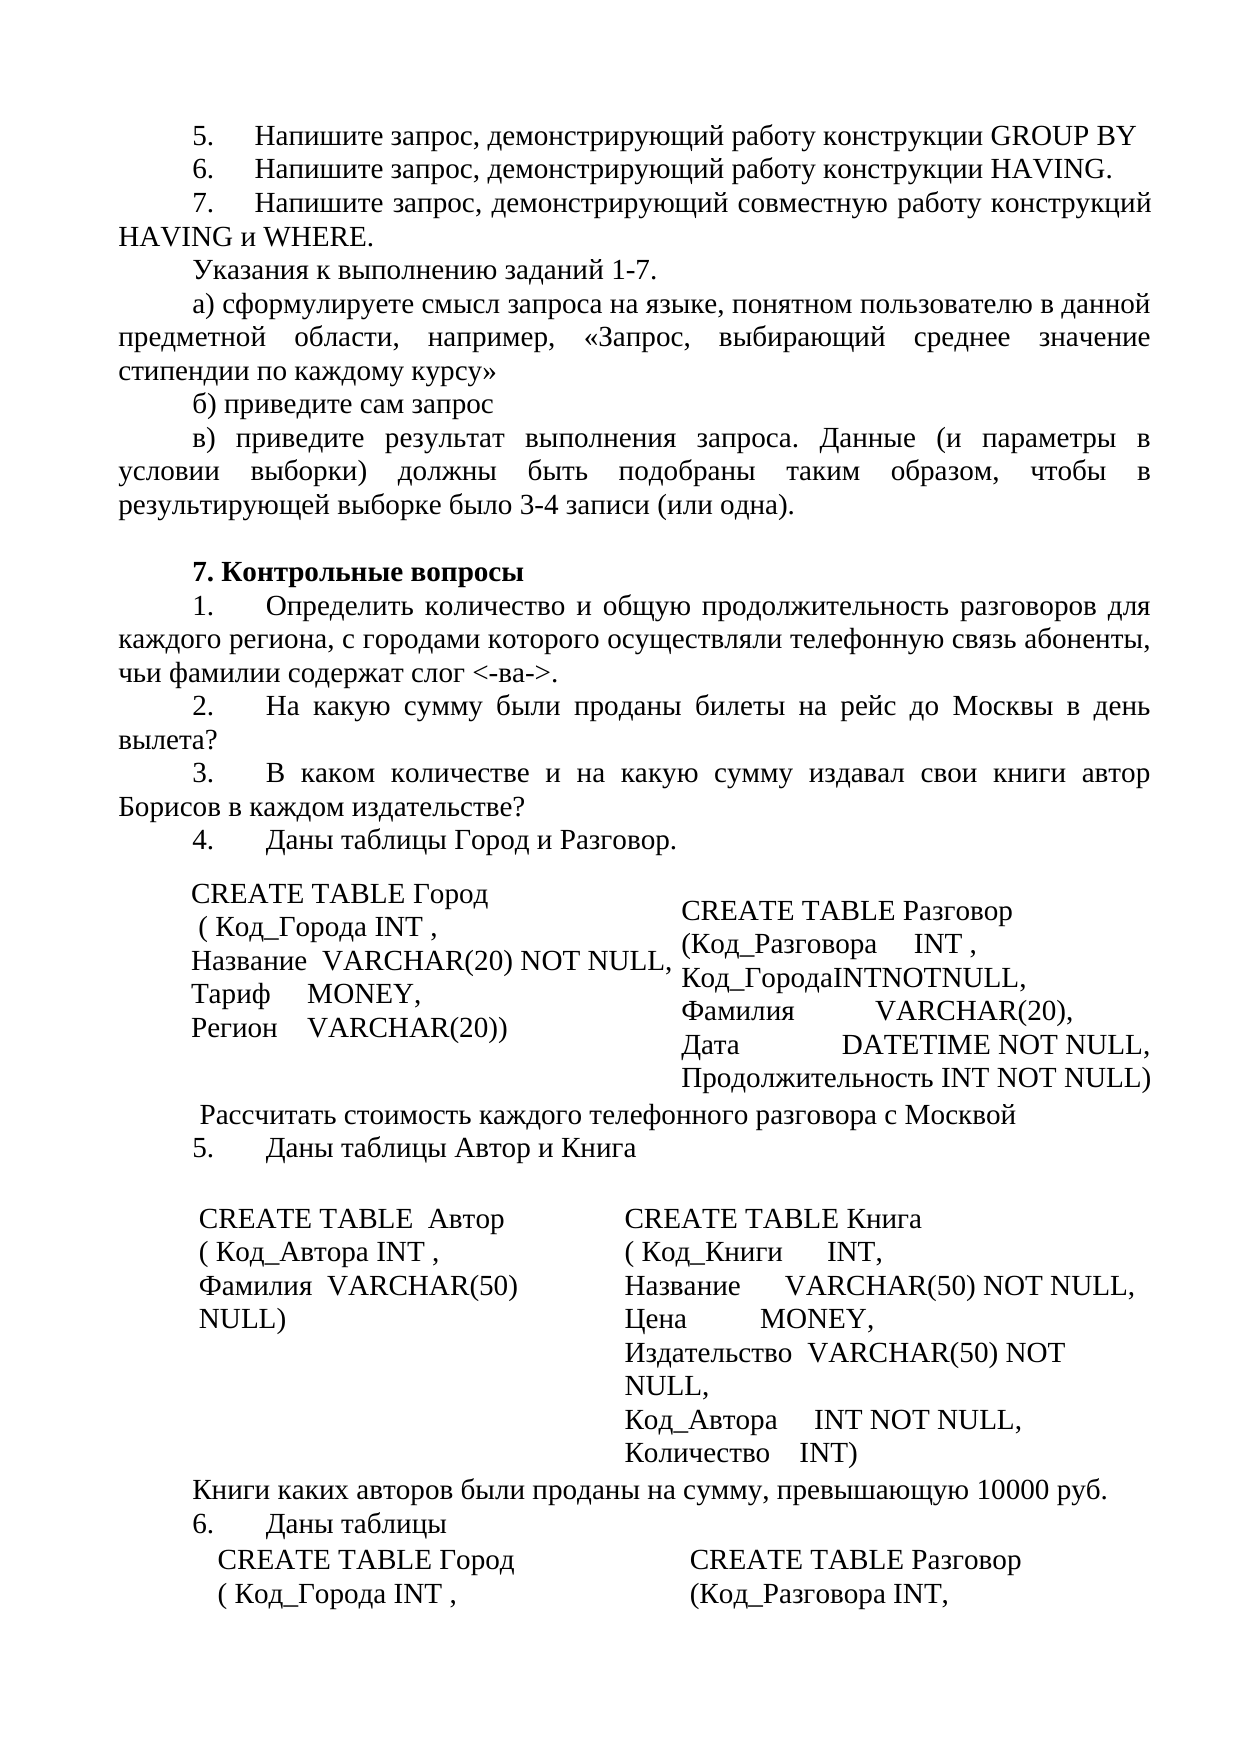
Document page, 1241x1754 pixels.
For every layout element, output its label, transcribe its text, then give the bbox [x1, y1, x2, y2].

text Рассчитать стоимость каждого телефонного разговора с Москвой [118, 1097, 1152, 1131]
list Определить количество и общую продолжительность разговоров для каждого региона, с городами которого осуществляли телефонную связь абоненты, чьи фамилии содержат слог <-ва->. [118, 588, 1152, 688]
text 7. Контрольные вопросы [118, 554, 1152, 588]
table_header CREATE TABLE Книга ( Код_Книги INT, Название VARCHAR(50) NOT NULL, Цена MONEY, Издательство VARCHAR(50) NOT NULL, Код_Автора INT NOT NULL, Количество INT) [621, 1198, 1157, 1472]
list Напишите запрос, демонстрирующий совместную работу конструкций HAVING и WHERE. [118, 185, 1152, 252]
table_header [686, 1539, 1157, 1613]
list Напишите запрос, демонстрирующий работу конструкции HAVING. [118, 152, 1152, 185]
table_header CREATE TABLE Разговор (Код_Разговора INT , Код_ГородаINTNOTNULL, Фамилия VARCHAR(20), Дата DATETIME NOT NULL, Продолжительность INT NOT NULL) [678, 856, 1157, 1097]
list Напишите запрос, демонстрирующий работу конструкции GROUP BY [118, 118, 1152, 152]
table_header CREATE TABLE Автор ( Код_Автора INT , Фамилия VARCHAR(50) NULL) [196, 1198, 621, 1472]
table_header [214, 1539, 686, 1613]
text в) приведите результат выполнения запроса. Данные (и параметры в условии выборки) должны быть подобраны таким образом, чтобы в результирующей выборке было 3-4 записи (или одна). [118, 420, 1152, 521]
list В каком количестве и на какую сумму издавал свои книги автор Борисов в каждом издательстве? [118, 755, 1152, 822]
list Книги каких авторов были проданы на сумму, превышающую 10000 руб. [118, 1472, 1152, 1506]
list На какую сумму были проданы билеты на рейс до Москвы в день вылета? [118, 688, 1152, 755]
text б) приведите сам запрос [118, 386, 1152, 420]
list Даны таблицы [118, 1506, 1152, 1539]
table_header CREATE TABLE Город ( Код_Города INT , Название VARCHAR(20) NOT NULL, Тариф MONEY, Регион VARCHAR(20)) [188, 856, 678, 1097]
text а) сформулируете смысл запроса на языке, понятном пользователю в данной предметной области, например, «Запрос, выбирающий среднее значение стипендии по каждому курсу» [118, 286, 1152, 386]
text Указания к выполнению заданий 1-7. [118, 252, 1152, 286]
list Даны таблицы Автор и Книга [118, 1131, 1152, 1164]
list Даны таблицы Город и Разговор. [118, 822, 1152, 856]
